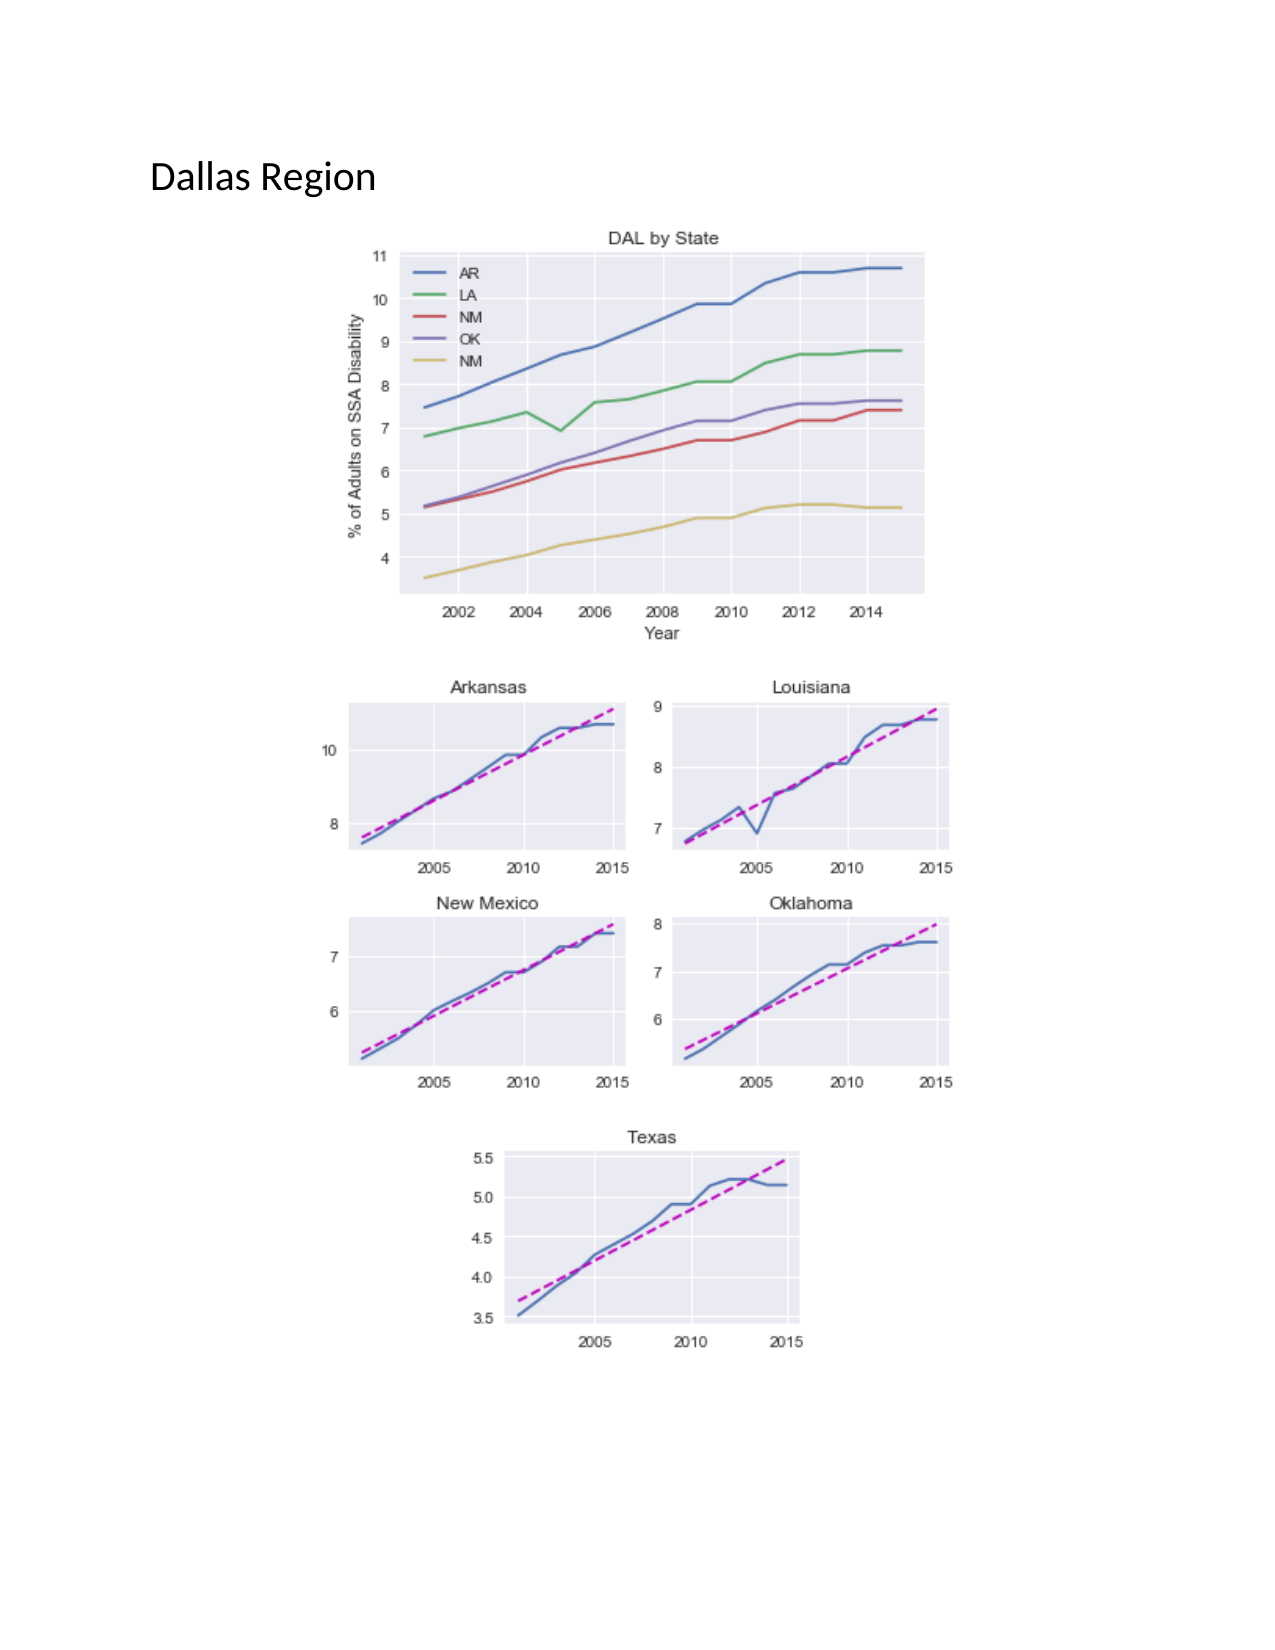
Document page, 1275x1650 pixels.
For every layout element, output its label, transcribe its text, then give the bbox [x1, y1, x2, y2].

picture [461, 1120, 814, 1360]
picture [310, 670, 965, 1102]
picture [339, 221, 936, 652]
text Dallas Region [150, 150, 1125, 201]
